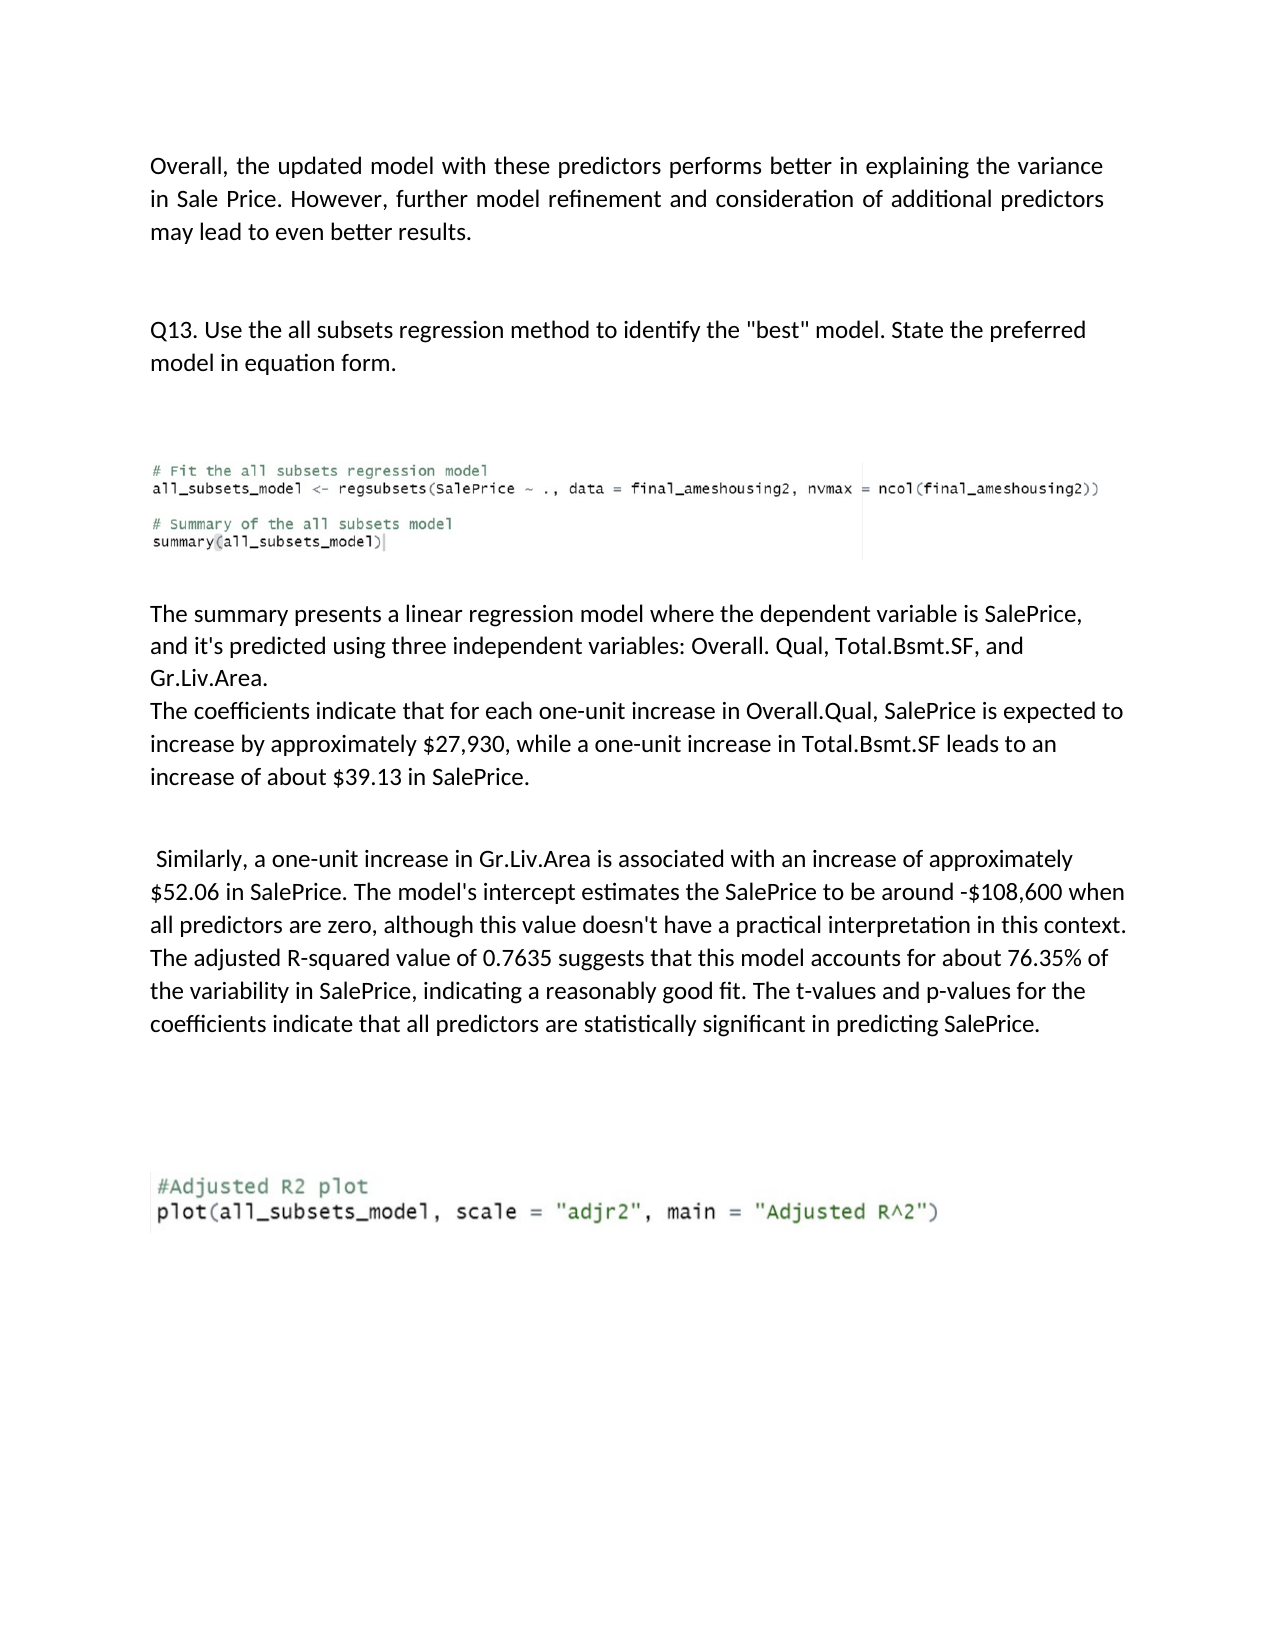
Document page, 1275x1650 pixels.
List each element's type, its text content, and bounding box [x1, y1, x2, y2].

picture [150, 1172, 938, 1233]
text Overall, the updated model with these predictors performs better in explaining the variance in Sale Price. However, further model refinement and consideration of additional predictors may lead to even better results. [150, 150, 1104, 246]
text coefficients indicate that all predictors are statistically significant in predicting SalePrice. [150, 1008, 1173, 1038]
text The coefficients indicate that for each one-unit increase in Overall.Qual, SalePrice is expected to increase by approximately $27,930, while a one-unit increase in Total.Bsmt.SF leads to an increase of about $39.13 in SalePrice. [150, 695, 1125, 791]
text The summary presents a linear regression model where the dependent variable is SalePrice, and it's predicted using three independent variables: Overall. Qual, Total.Bsmt.SF, and Gr.Liv.Area. [150, 598, 1125, 693]
text Similarly, a one-unit increase in Gr.Liv.Area is associated with an increase of approximately [156, 843, 1173, 874]
text Q13. Use the all subsets regression method to identify the "best" model. State the preferred model in equation form. [150, 314, 1125, 377]
text $52.06 in SalePrice. The model's intercept estimates the SalePrice to be around -$108,600 when all predictors are zero, although this value doesn't have a practical interpretation in this context. The adjusted R-squared value of 0.7635 suggests that this model accounts for about 76.35% of the variability in SalePrice, indicating a reasonably good fit. The t-values and p-values for the [150, 876, 1134, 1005]
picture [152, 462, 1098, 560]
